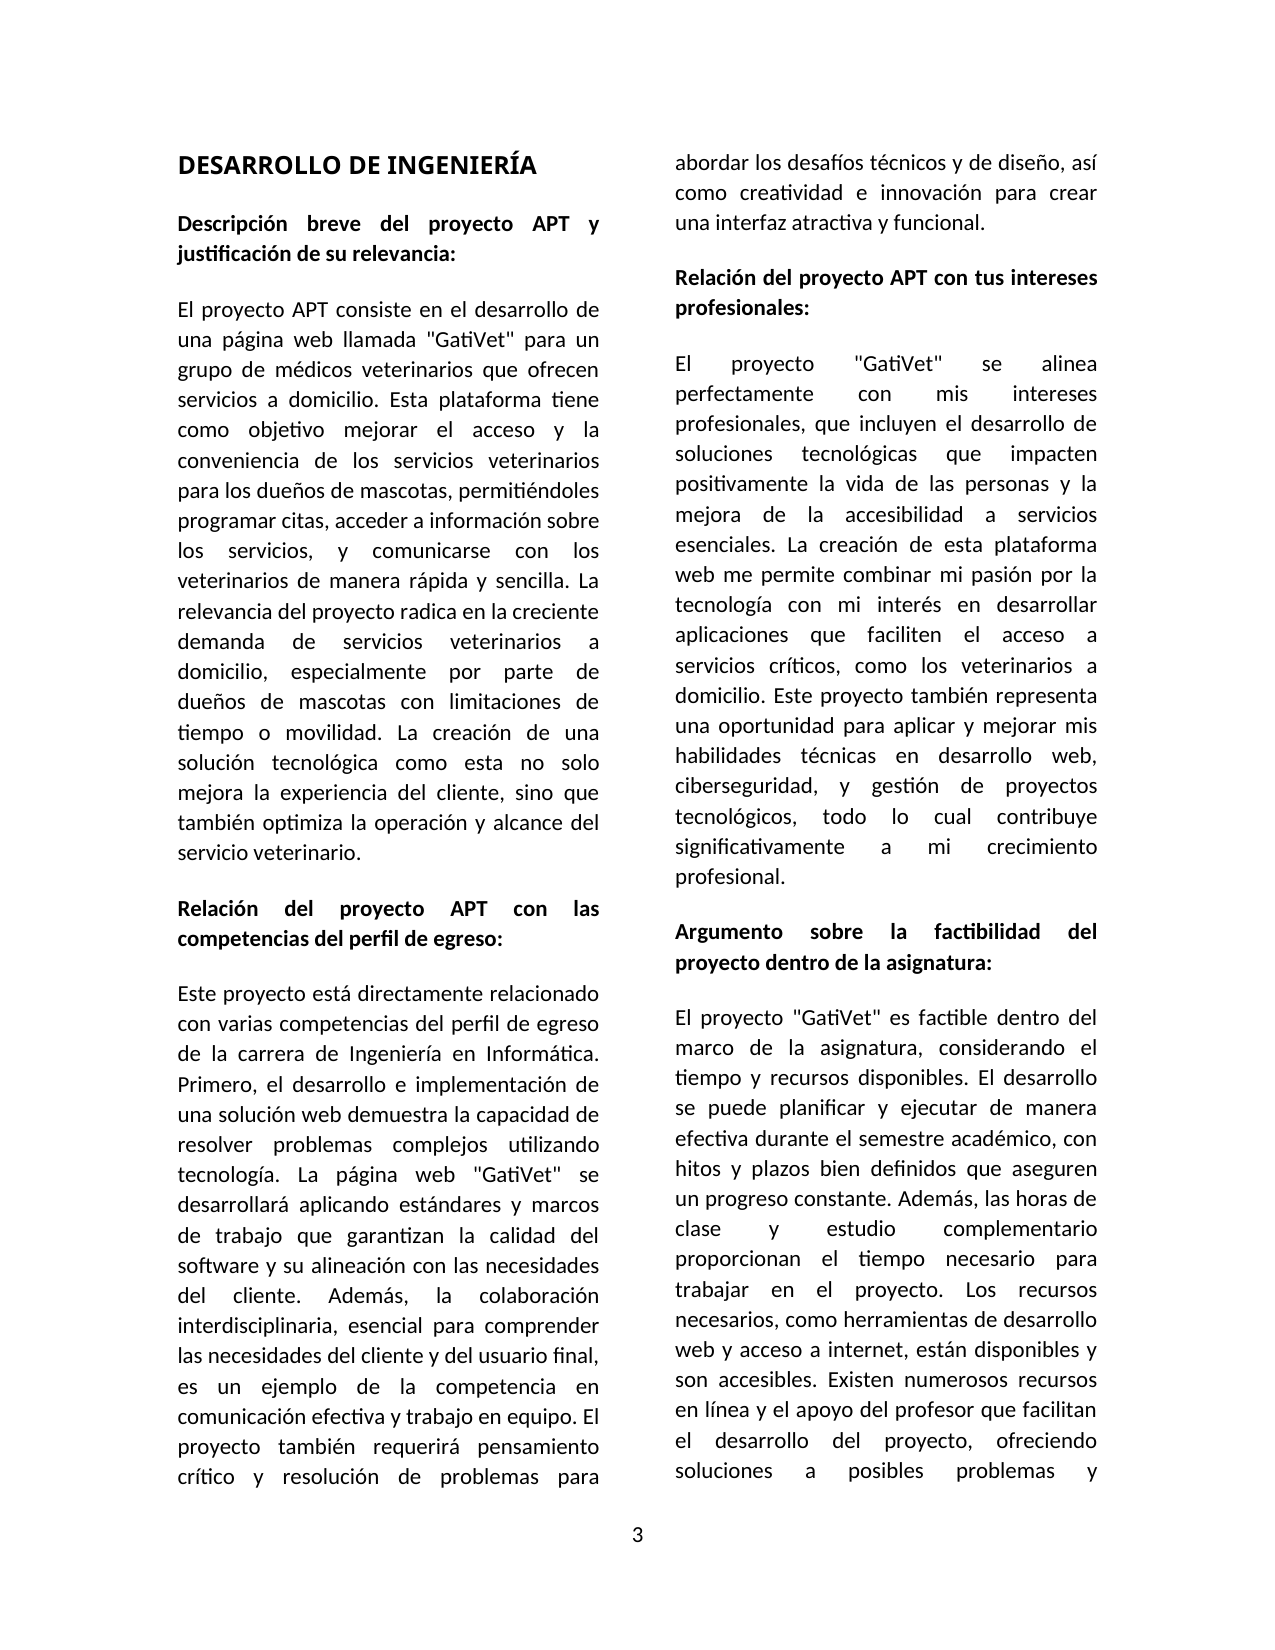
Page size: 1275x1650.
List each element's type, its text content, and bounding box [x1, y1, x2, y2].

text Descripción breve del proyecto APT y justificación de su relevancia: [177, 209, 600, 268]
text Relación del proyecto APT con tus intereses profesionales: [675, 263, 1098, 321]
text El proyecto "GatiVet" se alinea perfectamente con mis intereses profesionales, que incluyen el desarrollo de soluciones tecnológicas que impacten positivamente la vida de las personas y la mejora de la accesibilidad a servicios esenciales. La creación de esta plataforma web me permite combinar mi pasión por la tecnología con mi interés en desarrollar aplicaciones que faciliten el acceso a servicios críticos, como los veterinarios a domicilio. Este proyecto también representa una oportunidad para aplicar y mejorar mis habilidades técnicas en desarrollo web, ciberseguridad, y gestión de proyectos tecnológicos, todo lo cual contribuye significativamente a mi crecimiento profesional. [675, 349, 1098, 890]
text El proyecto APT consiste en el desarrollo de una página web llamada "GatiVet" para un grupo de médicos veterinarios que ofrecen servicios a domicilio. Esta plataforma tiene como objetivo mejorar el acceso y la conveniencia de los servicios veterinarios para los dueños de mascotas, permitiéndoles programar citas, acceder a información sobre los servicios, y comunicarse con los veterinarios de manera rápida y sencilla. La relevancia del proyecto radica en la creciente demanda de servicios veterinarios a domicilio, especialmente por parte de dueños de mascotas con limitaciones de tiempo o movilidad. La creación de una solución tecnológica como esta no solo mejora la experiencia del cliente, sino que también optimiza la operación y alcance del servicio veterinario. [177, 295, 600, 867]
text Argumento sobre la factibilidad del proyecto dentro de la asignatura: [675, 917, 1098, 976]
text Relación del proyecto APT con las competencias del perfil de egreso: [177, 894, 600, 952]
subtitle DESARROLLO DE INGENIERÍA [177, 148, 600, 182]
text Este proyecto está directamente relacionado con varias competencias del perfil de egreso de la carrera de Ingeniería en Informática. Primero, el desarrollo e implementación de una solución web demuestra la capacidad de resolver problemas complejos utilizando tecnología. La página web "GatiVet" se desarrollará aplicando estándares y marcos de trabajo que garantizan la calidad del software y su alineación con las necesidades del cliente. Además, la colaboración interdisciplinaria, esencial para comprender las necesidades del cliente y del usuario final, es un ejemplo de la competencia en comunicación efectiva y trabajo en equipo. El proyecto también requerirá pensamiento crítico y resolución de problemas para abordar los desafíos técnicos y de diseño, así como creatividad e innovación para crear una interfaz atractiva y funcional. [177, 979, 600, 1491]
